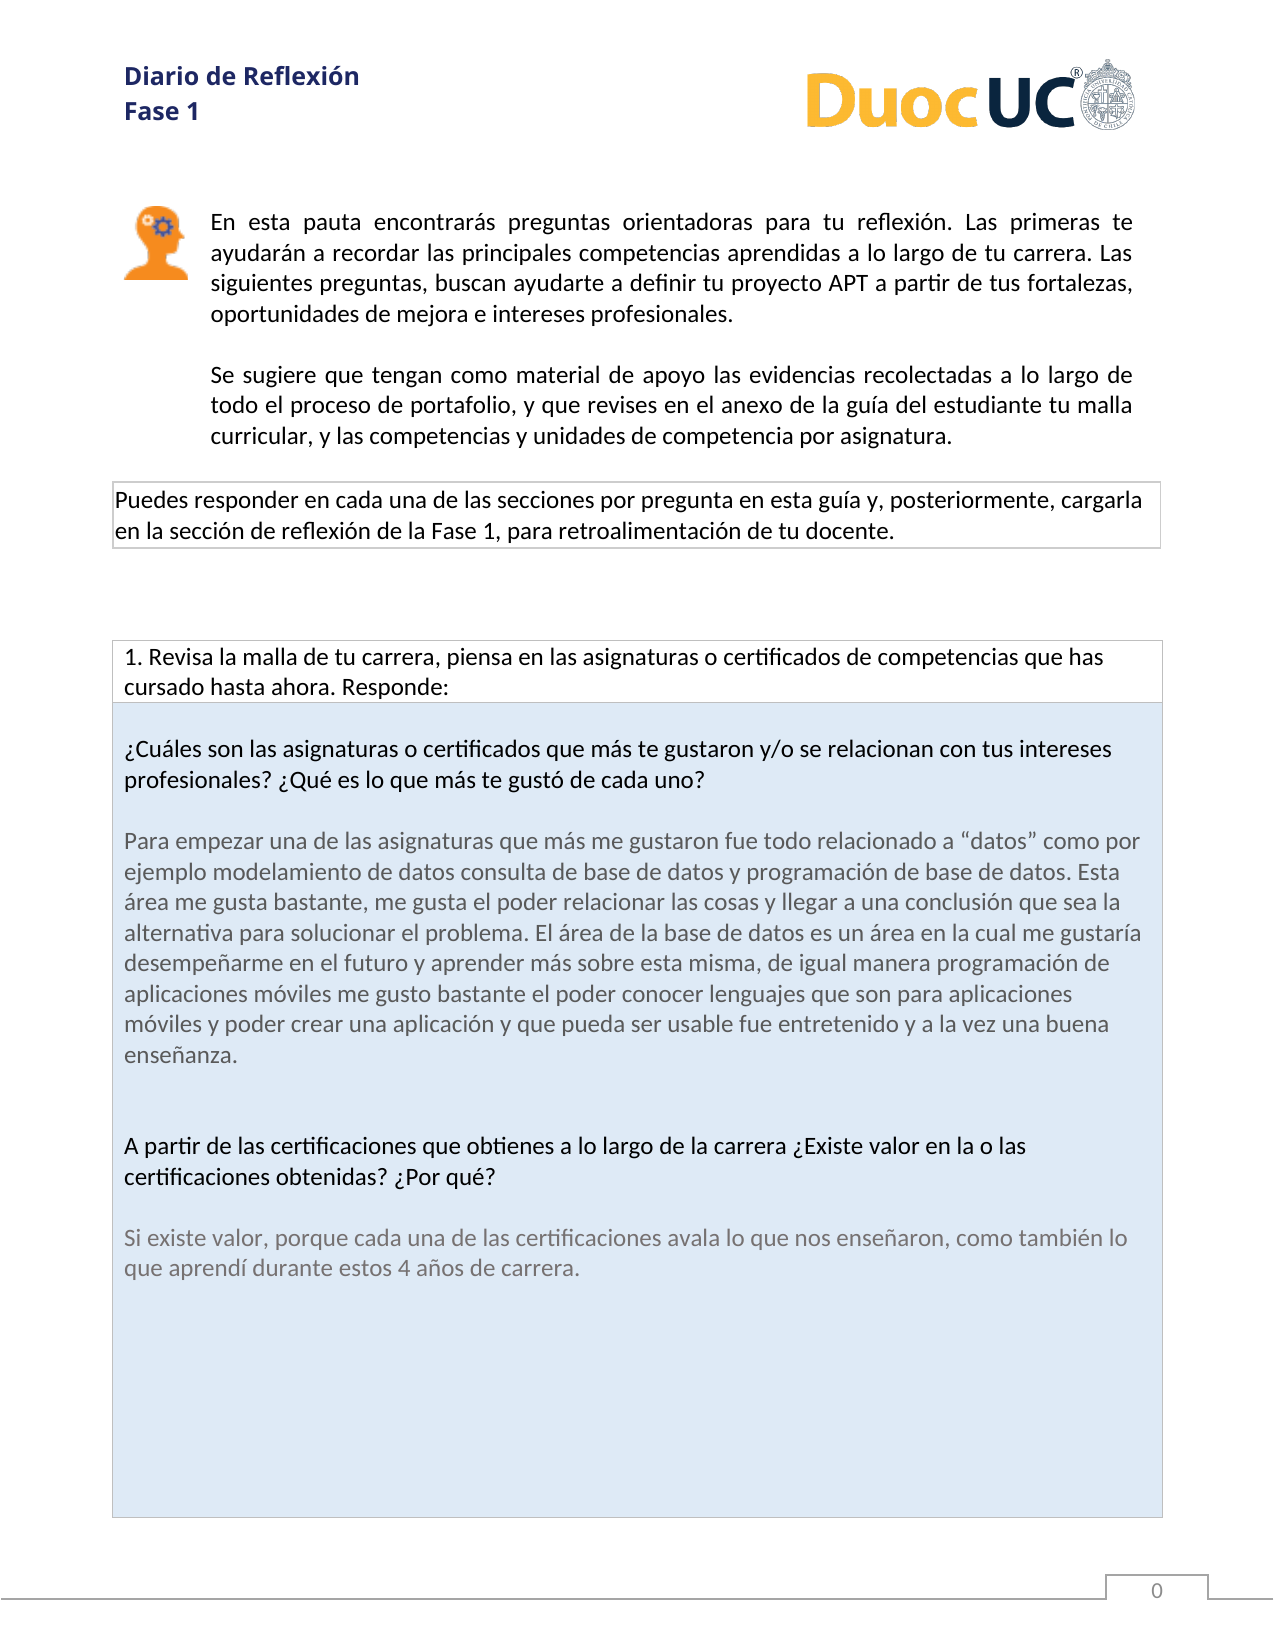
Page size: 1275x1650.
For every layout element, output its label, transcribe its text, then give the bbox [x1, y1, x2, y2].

table_cell ¿Cuáles son las asignaturas o certificados que más te gustaron y/o se relacionan con tus intereses profesionales? ¿Qué es lo que más te gustó de cada uno? Para empezar una de las asignaturas que más me gustaron fue todo relacionado a “datos” como por ejemplo modelamiento de datos consulta de base de datos y programación de base de datos. Esta área me gusta bastante, me gusta el poder relacionar las cosas y llegar a una conclusión que sea la alternativa para solucionar el problema. El área de la base de datos es un área en la cual me gustaría desempeñarme en el futuro y aprender más sobre esta misma, de igual manera programación de aplicaciones móviles me gusto bastante el poder conocer lenguajes que son para aplicaciones móviles y poder crear una aplicación y que pueda ser usable fue entretenido y a la vez una buena enseñanza. A partir de las certificaciones que obtienes a lo largo de la carrera ¿Existe valor en la o las certificaciones obtenidas? ¿Por qué? Si existe valor, porque cada una de las certificaciones avala lo que nos enseñaron, como también lo que aprendí durante estos 4 años de carrera. [113, 703, 1162, 1517]
picture [807, 59, 1135, 130]
table_header 1. Revisa la malla de tu carrera, piensa en las asignaturas o certificados de competencias que has cursado hasta ahora. Responde: [113, 641, 1162, 702]
table_header En esta pauta encontrarás preguntas orientadoras para tu reflexión. Las primeras te ayudarán a recordar las principales competencias aprendidas a lo largo de tu carrera. Las siguientes preguntas, buscan ayudarte a definir tu proyecto APT a partir de tus fortalezas, oportunidades de mejora e intereses profesionales. Se sugiere que tengan como material de apoyo las evidencias recolectadas a lo largo de todo el proceso de portafolio, y que revises en el anexo de la guía del estudiante tu malla curricular, y las competencias y unidades de competencia por asignatura. [199, 207, 1146, 451]
table_header Puedes responder en cada una de las secciones por pregunta en esta guía y, posteriormente, cargarla en la sección de reflexión de la Fase 1, para retroalimentación de tu docente. [114, 483, 1160, 547]
table_header [112, 207, 199, 451]
